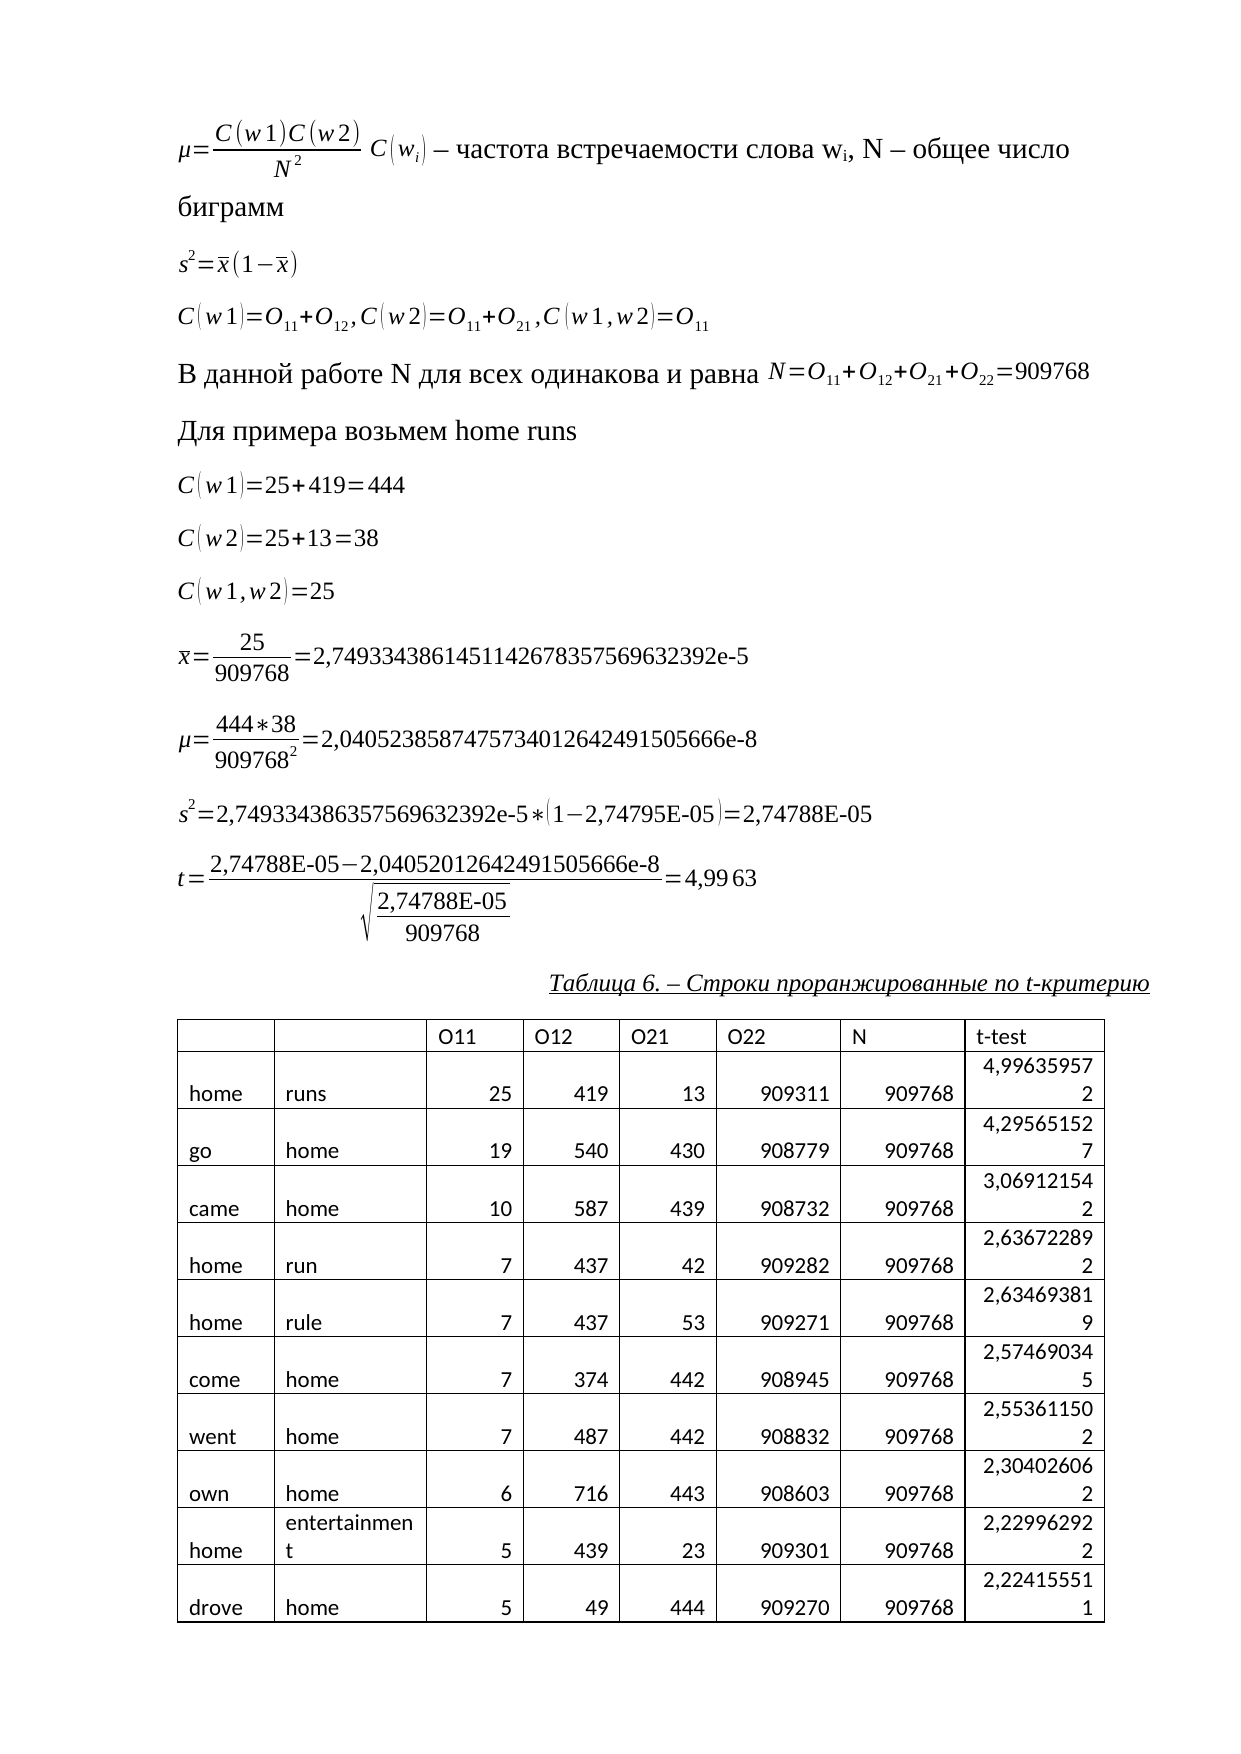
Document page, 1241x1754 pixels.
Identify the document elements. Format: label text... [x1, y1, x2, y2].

table_cell 19 [427, 1109, 523, 1165]
table_header O12 [524, 1020, 619, 1051]
table_cell 909768 [841, 1508, 964, 1564]
table_cell home [275, 1337, 426, 1393]
table_cell home [275, 1451, 426, 1507]
text Для примера возьмем home runs [177, 413, 1152, 447]
table_cell 909271 [717, 1280, 840, 1336]
table_cell 374 [524, 1337, 619, 1393]
table_cell home [275, 1166, 426, 1222]
table_cell 5 [427, 1565, 523, 1621]
table_cell 909768 [841, 1394, 964, 1450]
table_cell 909301 [717, 1508, 840, 1564]
table_cell 909270 [717, 1565, 840, 1621]
table_cell runs [275, 1052, 426, 1108]
table_cell 53 [620, 1280, 716, 1336]
table_cell entertainment [275, 1508, 426, 1564]
table_cell 430 [620, 1109, 716, 1165]
table_cell 909768 [841, 1166, 964, 1222]
table_cell 908945 [717, 1337, 840, 1393]
table_cell 5 [427, 1508, 523, 1564]
table_header [178, 1020, 274, 1051]
text В данной работе N для всех одинакова и равна [177, 357, 1152, 390]
table_cell 439 [524, 1508, 619, 1564]
table_cell run [275, 1223, 426, 1279]
table_cell 442 [620, 1337, 716, 1393]
table_cell home [178, 1280, 274, 1336]
table_cell 49 [524, 1565, 619, 1621]
table_cell 4,996359572 [966, 1052, 1104, 1108]
table_header [275, 1020, 426, 1051]
table_cell 13 [620, 1052, 716, 1108]
table_cell 2,304026062 [966, 1451, 1104, 1507]
table_cell 7 [427, 1394, 523, 1450]
table_cell 25 [427, 1052, 523, 1108]
table_cell go [178, 1109, 274, 1165]
table_cell 7 [427, 1337, 523, 1393]
table_cell 587 [524, 1166, 619, 1222]
table_cell 7 [427, 1223, 523, 1279]
table_cell home [178, 1052, 274, 1108]
table_cell 6 [427, 1451, 523, 1507]
text – частота встречаемости слова wi, N – общее число биграмм [177, 118, 1152, 223]
table_cell 909768 [841, 1109, 964, 1165]
table_cell drove [178, 1565, 274, 1621]
table_cell 2,634693819 [966, 1280, 1104, 1336]
table_cell 442 [620, 1394, 716, 1450]
table_cell 716 [524, 1451, 619, 1507]
table_cell 2,636722892 [966, 1223, 1104, 1279]
table_cell 4,295651527 [966, 1109, 1104, 1165]
table_header O21 [620, 1020, 716, 1051]
table_cell 487 [524, 1394, 619, 1450]
text Таблица 6. – Строки проранжированные по t-критерию [215, 968, 1152, 997]
table_cell home [275, 1565, 426, 1621]
table_cell 909768 [841, 1565, 964, 1621]
table_cell home [275, 1394, 426, 1450]
table_cell home [275, 1109, 426, 1165]
table_cell 909282 [717, 1223, 840, 1279]
table_cell home [178, 1508, 274, 1564]
table_cell home [178, 1223, 274, 1279]
table_cell 439 [620, 1166, 716, 1222]
table_cell 908603 [717, 1451, 840, 1507]
table_cell 909768 [841, 1052, 964, 1108]
table_cell come [178, 1337, 274, 1393]
table_cell 909768 [841, 1280, 964, 1336]
table_cell 908832 [717, 1394, 840, 1450]
table_cell 2,553611502 [966, 1394, 1104, 1450]
table_cell 443 [620, 1451, 716, 1507]
table_cell 419 [524, 1052, 619, 1108]
table_header N [841, 1020, 964, 1051]
table_cell own [178, 1451, 274, 1507]
table_cell 437 [524, 1280, 619, 1336]
table_cell 909311 [717, 1052, 840, 1108]
table_header O11 [427, 1020, 523, 1051]
table_cell 10 [427, 1166, 523, 1222]
table_cell 909768 [841, 1337, 964, 1393]
table_header t-test [966, 1020, 1104, 1051]
table_cell 42 [620, 1223, 716, 1279]
table_cell 540 [524, 1109, 619, 1165]
table_cell 3,069121542 [966, 1166, 1104, 1222]
table_cell 908779 [717, 1109, 840, 1165]
table_cell went [178, 1394, 274, 1450]
table_cell 2,574690345 [966, 1337, 1104, 1393]
table_cell 437 [524, 1223, 619, 1279]
table_cell 23 [620, 1508, 716, 1564]
table_cell rule [275, 1280, 426, 1336]
table_cell 908732 [717, 1166, 840, 1222]
table_cell 909768 [841, 1223, 964, 1279]
table_cell came [178, 1166, 274, 1222]
table_cell 444 [620, 1565, 716, 1621]
table_cell 2,224155511 [966, 1565, 1104, 1621]
table_cell 909768 [841, 1451, 964, 1507]
table_header O22 [717, 1020, 840, 1051]
table_cell 2,229962922 [966, 1508, 1104, 1564]
table_cell 7 [427, 1280, 523, 1336]
